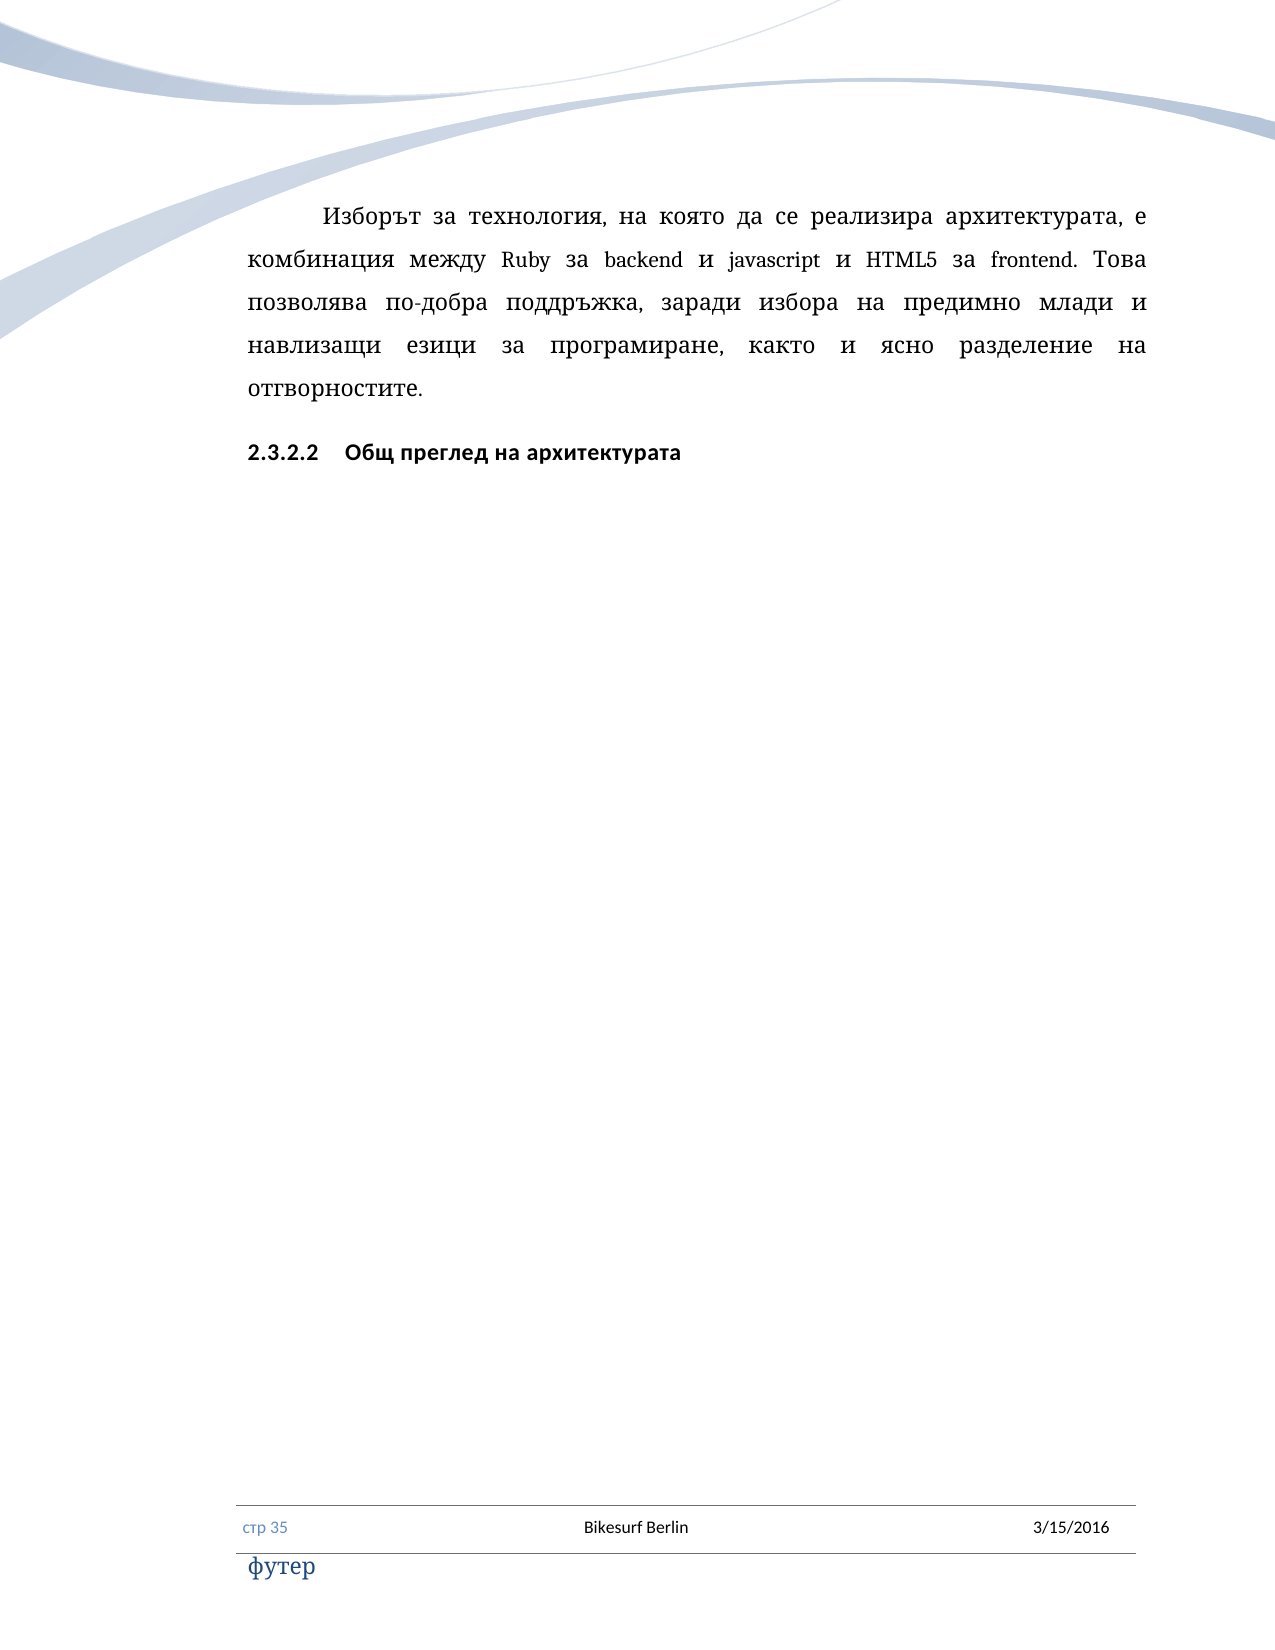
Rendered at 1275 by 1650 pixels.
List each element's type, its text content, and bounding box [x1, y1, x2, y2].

text Изборът за технология, на която да се реализира архитектурата, е комбинация между Ruby за backend и javascript и HTML5 за frontend. Това позволява по-добра поддръжка, заради избора на предимно млади и навлизащи езици за програмиране, както и ясно разделение на отгворностите. [247, 198, 1147, 408]
subtitle Общ преглед на архитектурата [247, 433, 1147, 470]
